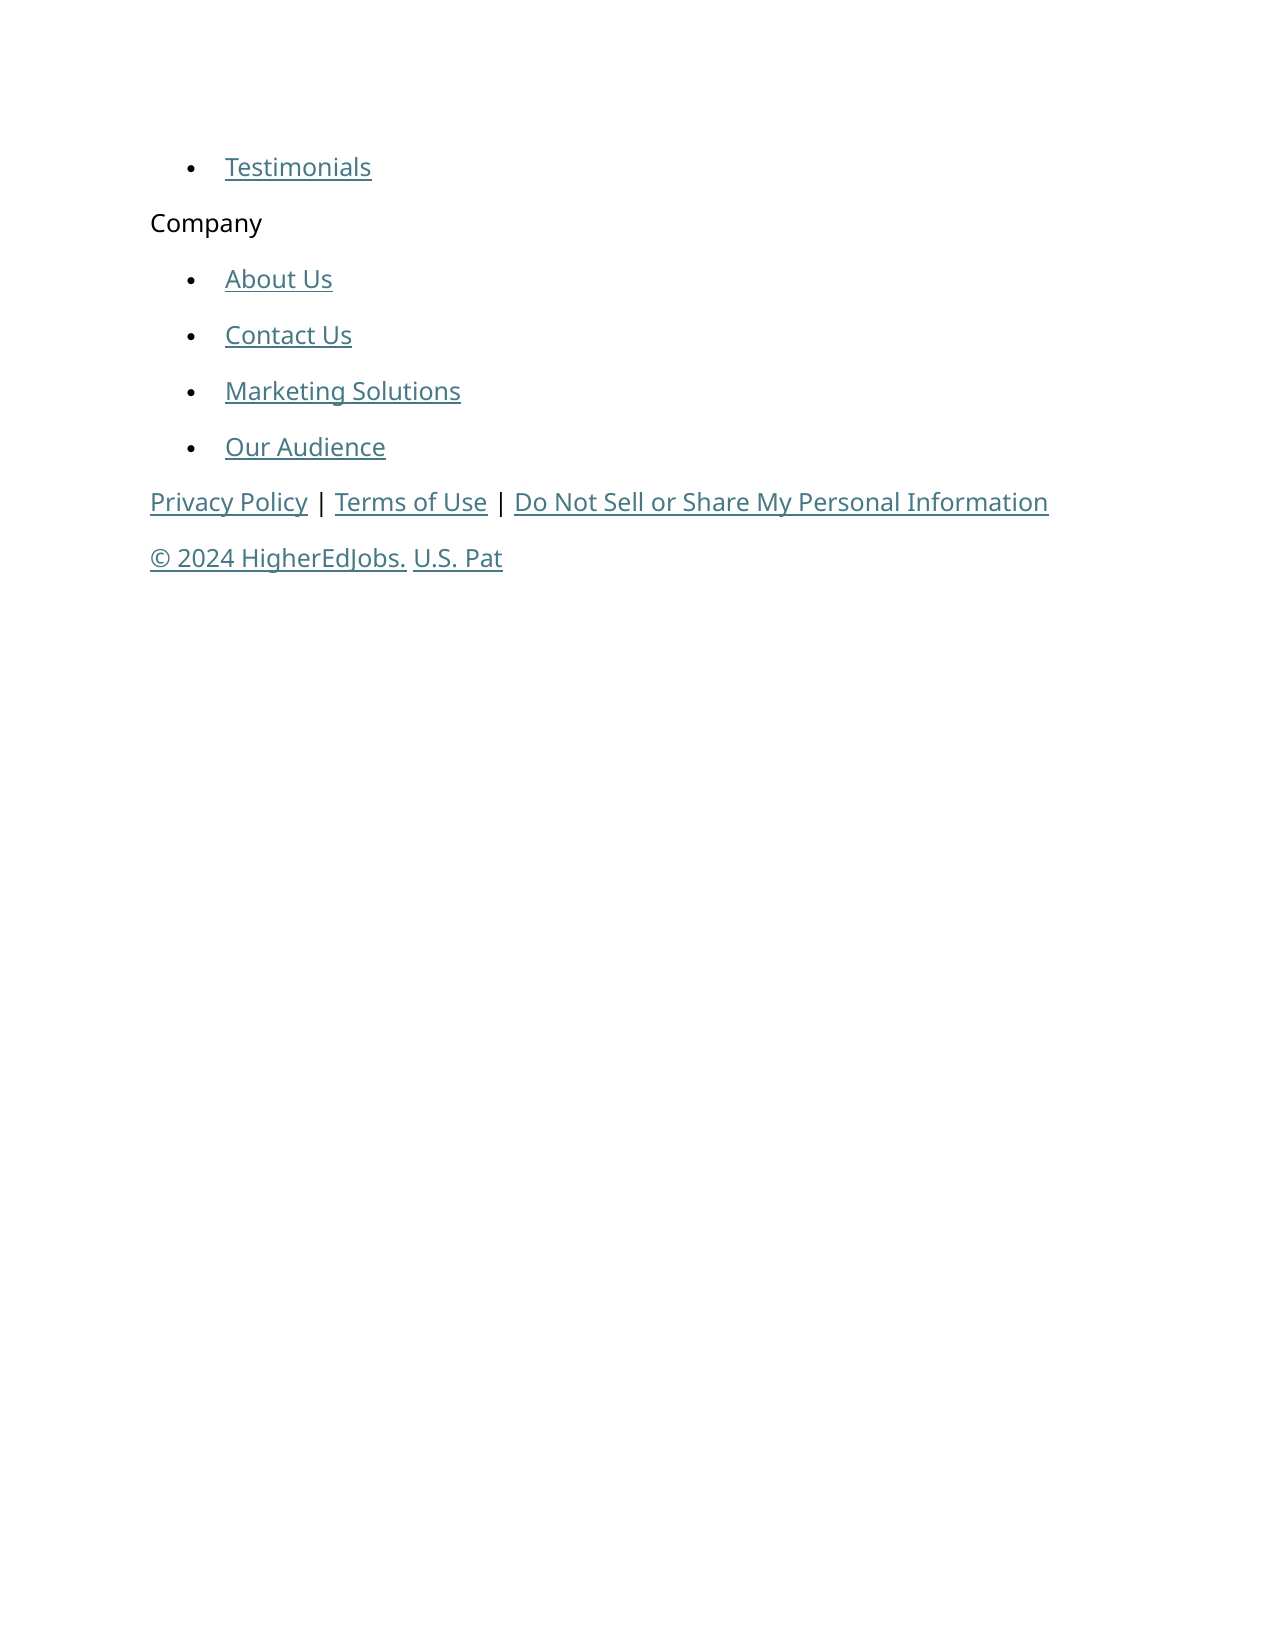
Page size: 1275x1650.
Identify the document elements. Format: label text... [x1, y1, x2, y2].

list Testimonials [187, 150, 1125, 184]
list Marketing Solutions [187, 373, 1125, 407]
text Company [150, 206, 1125, 240]
text © 2024 HigherEdJobs. U.S. Pat [150, 541, 1125, 575]
text Privacy Policy | Terms of Use | Do Not Sell or Share My Personal Information [150, 485, 1125, 519]
list Our Audience [187, 429, 1125, 463]
list Contact Us [187, 317, 1125, 352]
list About Us [187, 262, 1125, 296]
